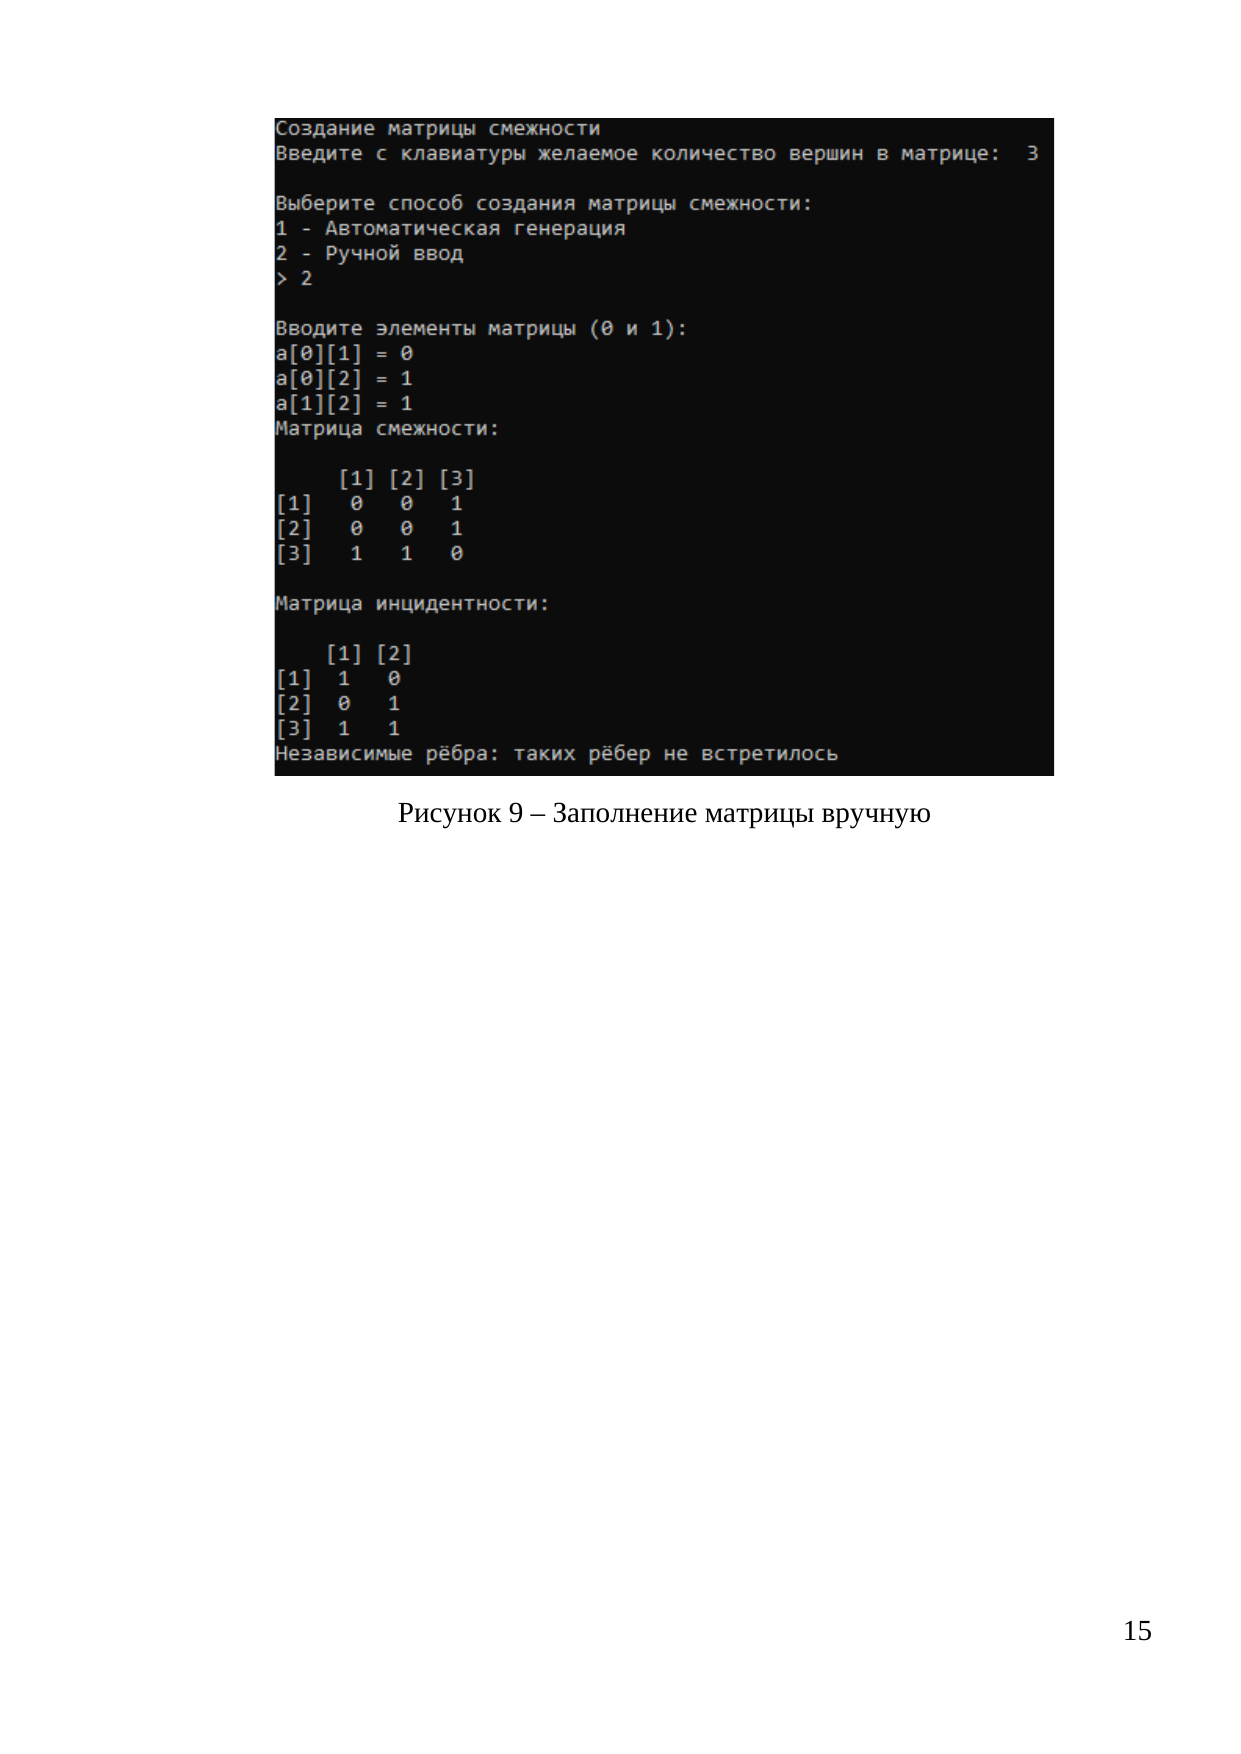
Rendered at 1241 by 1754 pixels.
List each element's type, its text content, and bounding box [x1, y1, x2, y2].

text Рисунок 9 – Заполнение матрицы вручную [177, 795, 1152, 829]
picture [274, 118, 1055, 776]
